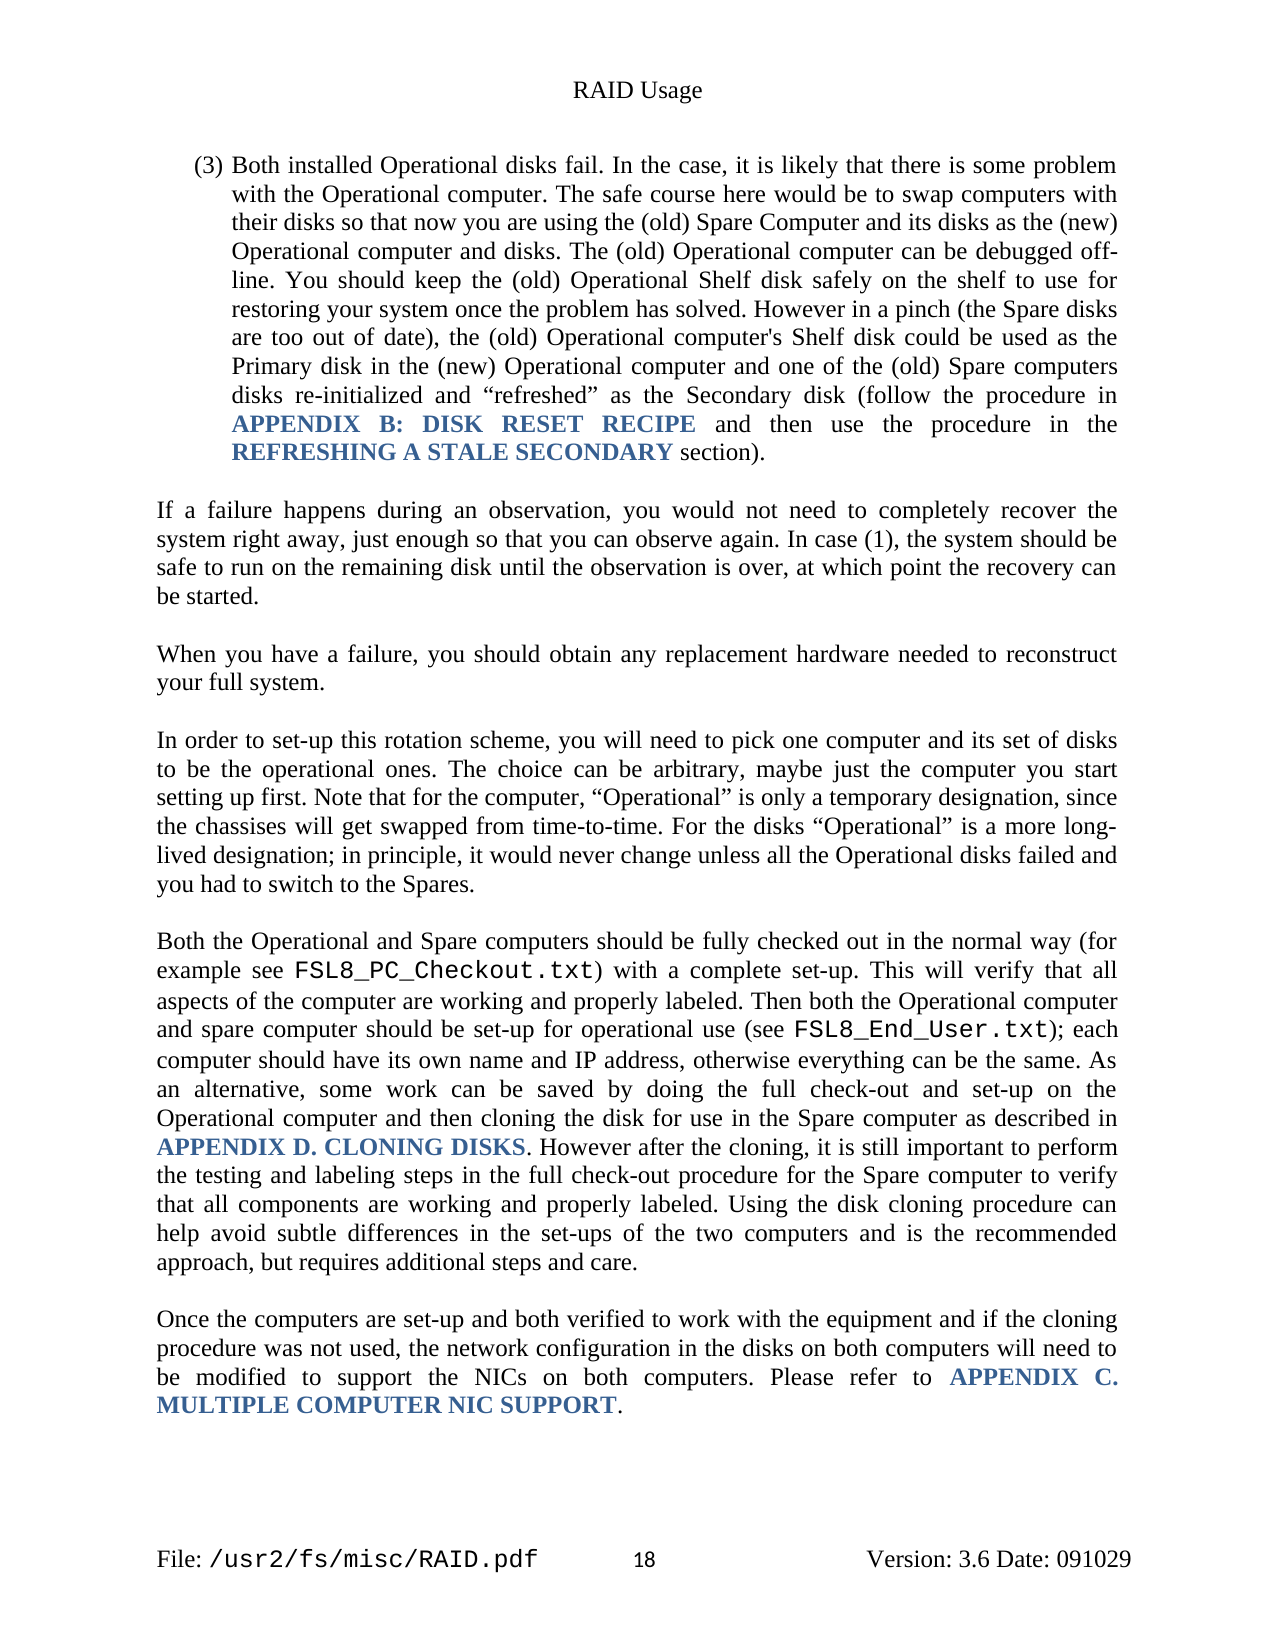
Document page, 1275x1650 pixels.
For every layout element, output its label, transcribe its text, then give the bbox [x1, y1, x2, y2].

text Both the Operational and Spare computers should be fully checked out in the normal way (for example see FSL8_PC_Checkout.txt) with a complete set-up. This will verify that all aspects of the computer are working and properly labeled. Then both the Operational computer and spare computer should be set-up for operational use (see FSL8_End_User.txt); each computer should have its own name and IP address, otherwise everything can be the same. As an alternative, some work can be saved by doing the full check-out and set-up on the Operational computer and then cloning the disk for use in the Spare computer as described in APPENDIX D. CLONING DISKS. However after the cloning, it is still important to perform the testing and labeling steps in the full check-out procedure for the Spare computer to verify that all components are working and properly labeled. Using the disk cloning procedure can help avoid subtle differences in the set-ups of the two computers and is the recommended approach, but requires additional steps and care. [156, 926, 1118, 1275]
list Both installed Operational disks fail. In the case, it is likely that there is some problem with the Operational computer. The safe course here would be to swap computers with their disks so that now you are using the (old) Spare Computer and its disks as the (new) Operational computer and disks. The (old) Operational computer can be debugged off-line. You should keep the (old) Operational Shelf disk safely on the shelf to use for restoring your system once the problem has solved. However in a pinch (the Spare disks are too out of date), the (old) Operational computer's Shelf disk could be used as the Primary disk in the (new) Operational computer and one of the (old) Spare computers disks re-initialized and “refreshed” as the Secondary disk (follow the procedure in APPENDIX B: DISK RESET RECIPE and then use the procedure in the REFRESHING A STALE SECONDARY section). [194, 150, 1118, 466]
text When you have a failure, you should obtain any replacement hardware needed to reconstruct your full system. [156, 639, 1118, 696]
text If a failure happens during an observation, you would not need to completely recover the system right away, just enough so that you can observe again. In case (1), the system should be safe to run on the remaining disk until the observation is over, at which point the recovery can be started. [156, 495, 1118, 610]
text Once the computers are set-up and both verified to work with the equipment and if the cloning procedure was not used, the network configuration in the disks on both computers will need to be modified to support the NICs on both computers. Please refer to APPENDIX C. MULTIPLE COMPUTER NIC SUPPORT. [156, 1304, 1118, 1419]
text In order to set-up this rotation scheme, you will need to pick one computer and its set of disks to be the operational ones. The choice can be arbitrary, maybe just the computer you start setting up first. Note that for the computer, “Operational” is only a temporary designation, since the chassises will get swapped from time-to-time. For the disks “Operational” is a more long-lived designation; in principle, it would never change unless all the Operational disks failed and you had to switch to the Spares. [156, 725, 1118, 897]
